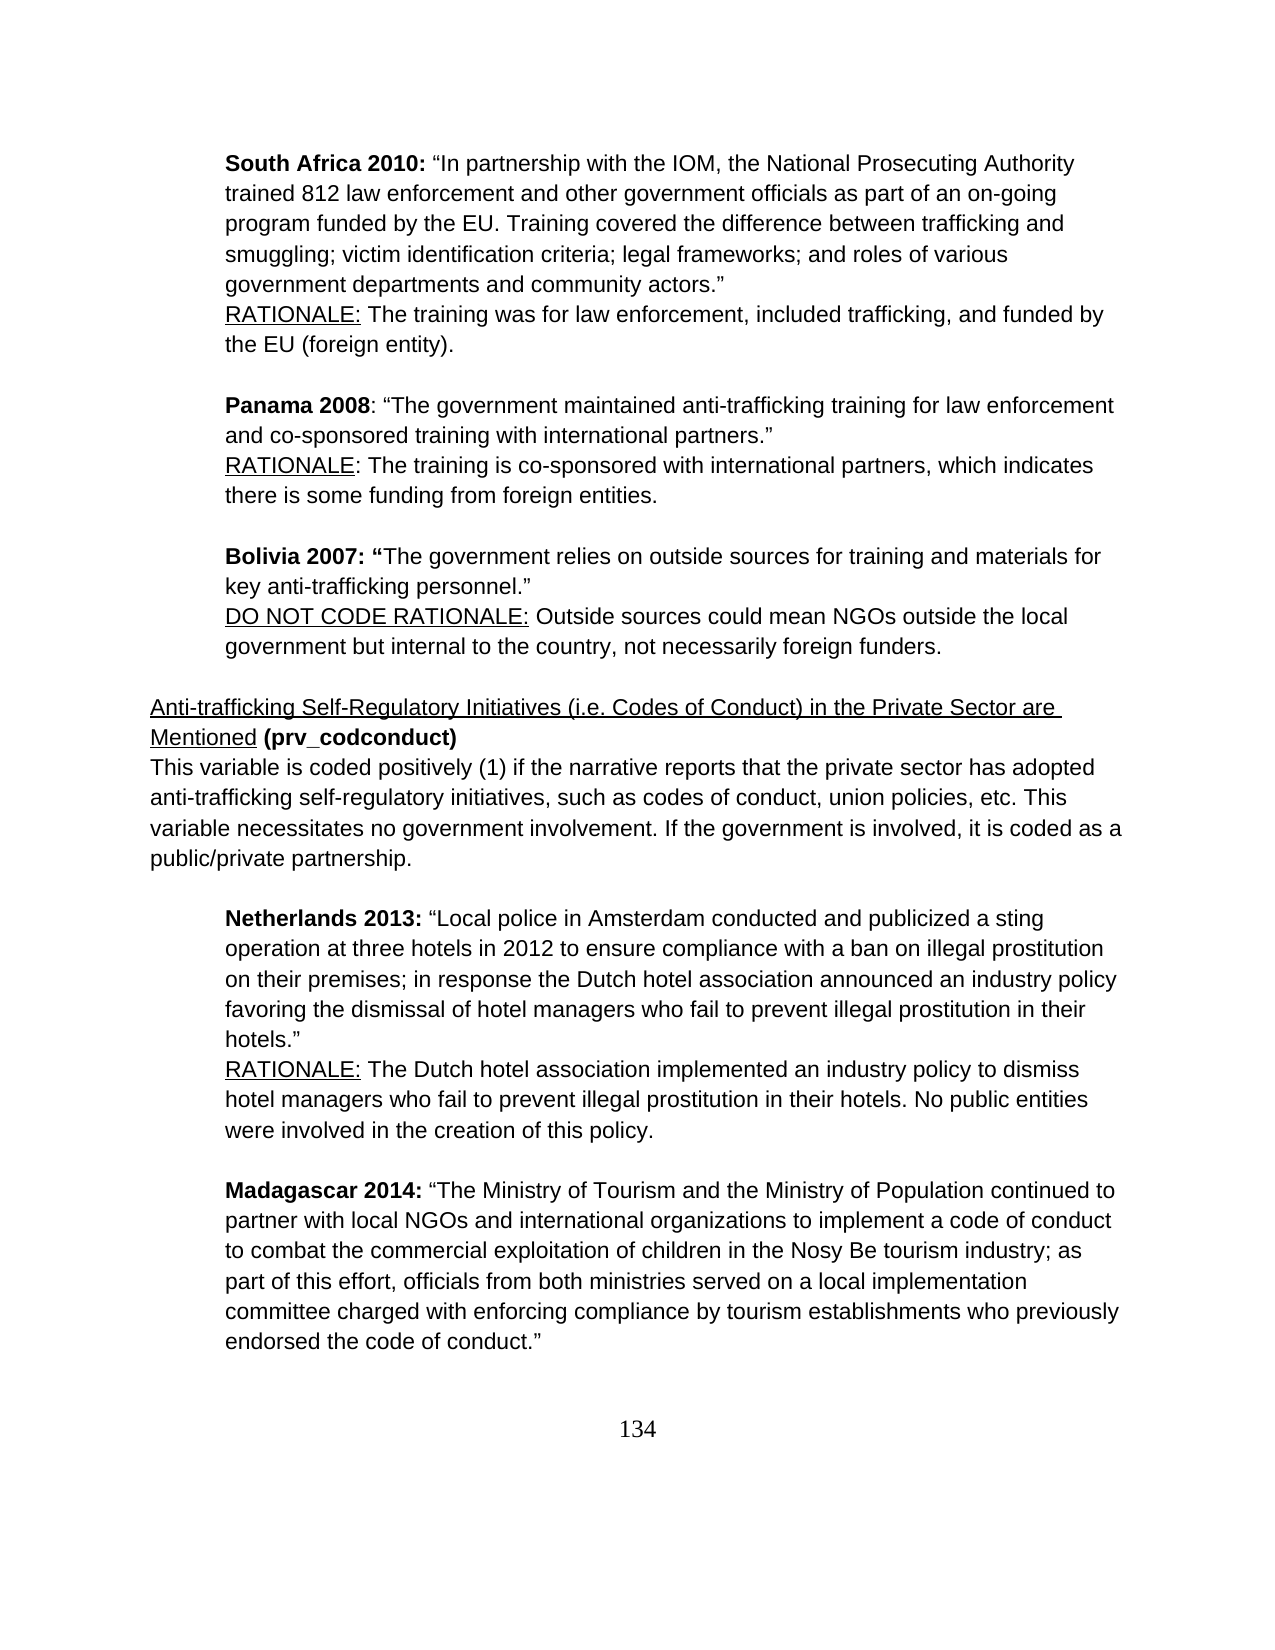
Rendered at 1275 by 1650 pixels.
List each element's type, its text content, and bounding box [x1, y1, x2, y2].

text RATIONALE: The training was for law enforcement, included trafficking, and funded by the EU (foreign entity). [225, 301, 1125, 358]
text Netherlands 2013: “Local police in Amsterdam conducted and publicized a sting operation at three hotels in 2012 to ensure compliance with a ban on illegal prostitution on their premises; in response the Dutch hotel association announced an industry policy favoring the dismissal of hotel managers who fail to prevent illegal prostitution in their hotels.” [225, 905, 1125, 1052]
text RATIONALE: The training is co-sponsored with international partners, which indicates there is some funding from foreign entities. [225, 452, 1125, 509]
text This variable is coded positively (1) if the narrative reports that the private sector has adopted anti-trafficking self-regulatory initiatives, such as codes of conduct, union policies, etc. This variable necessitates no government involvement. If the government is involved, it is coded as a public/private partnership. [150, 754, 1125, 871]
text Panama 2008: “The government maintained anti-trafficking training for law enforcement and co-sponsored training with international partners.” [225, 392, 1125, 448]
text DO NOT CODE RATIONALE: Outside sources could mean NGOs outside the local government but internal to the country, not necessarily foreign funders. [225, 603, 1125, 660]
text RATIONALE: The Dutch hotel association implemented an industry policy to dismiss hotel managers who fail to prevent illegal prostitution in their hotels. No public entities were involved in the creation of this policy. [225, 1056, 1125, 1143]
text Bolivia 2007: “The government relies on outside sources for training and materials for key anti-trafficking personnel.” [225, 543, 1125, 599]
text Madagascar 2014: “The Ministry of Tourism and the Ministry of Population continued to partner with local NGOs and international organizations to implement a code of conduct to combat the commercial exploitation of children in the Nosy Be tourism industry; as part of this effort, officials from both ministries served on a local implementation committee charged with enforcing compliance by tourism establishments who previously endorsed the code of conduct.” [225, 1177, 1125, 1354]
text Anti-trafficking Self-Regulatory Initiatives (i.e. Codes of Conduct) in the Private Sector are Mentioned (prv_codconduct) [150, 694, 1125, 750]
text South Africa 2010: “In partnership with the IOM, the National Prosecuting Authority trained 812 law enforcement and other government officials as part of an on-going program funded by the EU. Training covered the difference between trafficking and smuggling; victim identification criteria; legal frameworks; and roles of various government departments and community actors.” [225, 150, 1125, 297]
